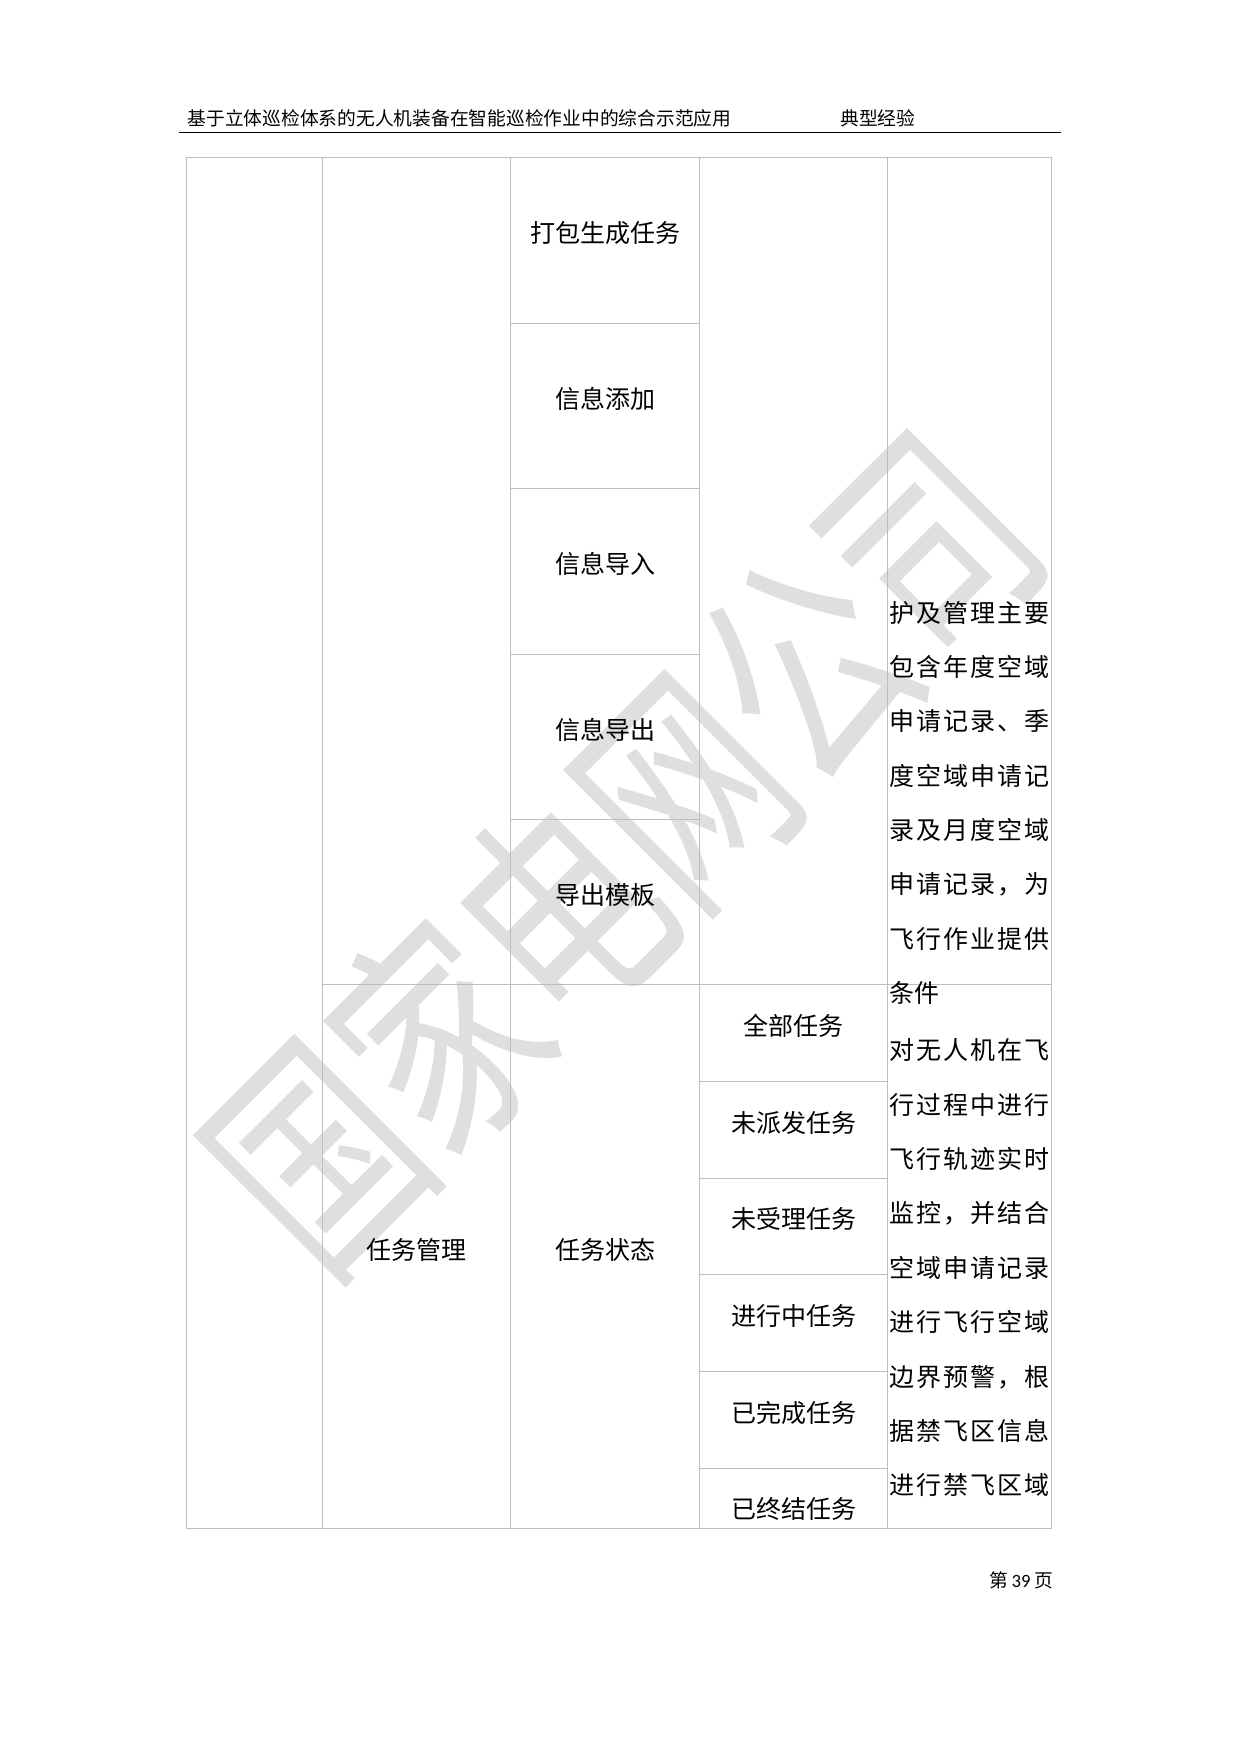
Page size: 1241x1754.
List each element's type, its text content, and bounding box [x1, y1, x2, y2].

table_cell 导出模板 [511, 820, 699, 984]
table_cell 进行中任务 [700, 1275, 887, 1371]
table_cell 任务状态 [511, 985, 699, 1528]
table_cell 已终结任务 [700, 1469, 887, 1528]
table_cell 未派发任务 [700, 1082, 887, 1178]
table_cell 全部任务 [700, 985, 887, 1081]
table_cell 未受理任务 [700, 1179, 887, 1274]
table_cell 任务管理 [323, 985, 510, 1528]
table_cell 已完成任务 [700, 1372, 887, 1468]
table_cell 对无人机在飞行过程中进行飞行轨迹实时监控，并结合空域申请记录进行飞行空域边界预警，根据禁飞区信息进行禁飞区域预警，以保证飞行在预定任务范围内执行 [888, 985, 1051, 1528]
table_cell 信息添加 [511, 324, 699, 488]
table_cell 打包生成任务 [511, 158, 699, 323]
table_cell 信息导入 [511, 489, 699, 653]
table_cell 信息导出 [511, 655, 699, 819]
